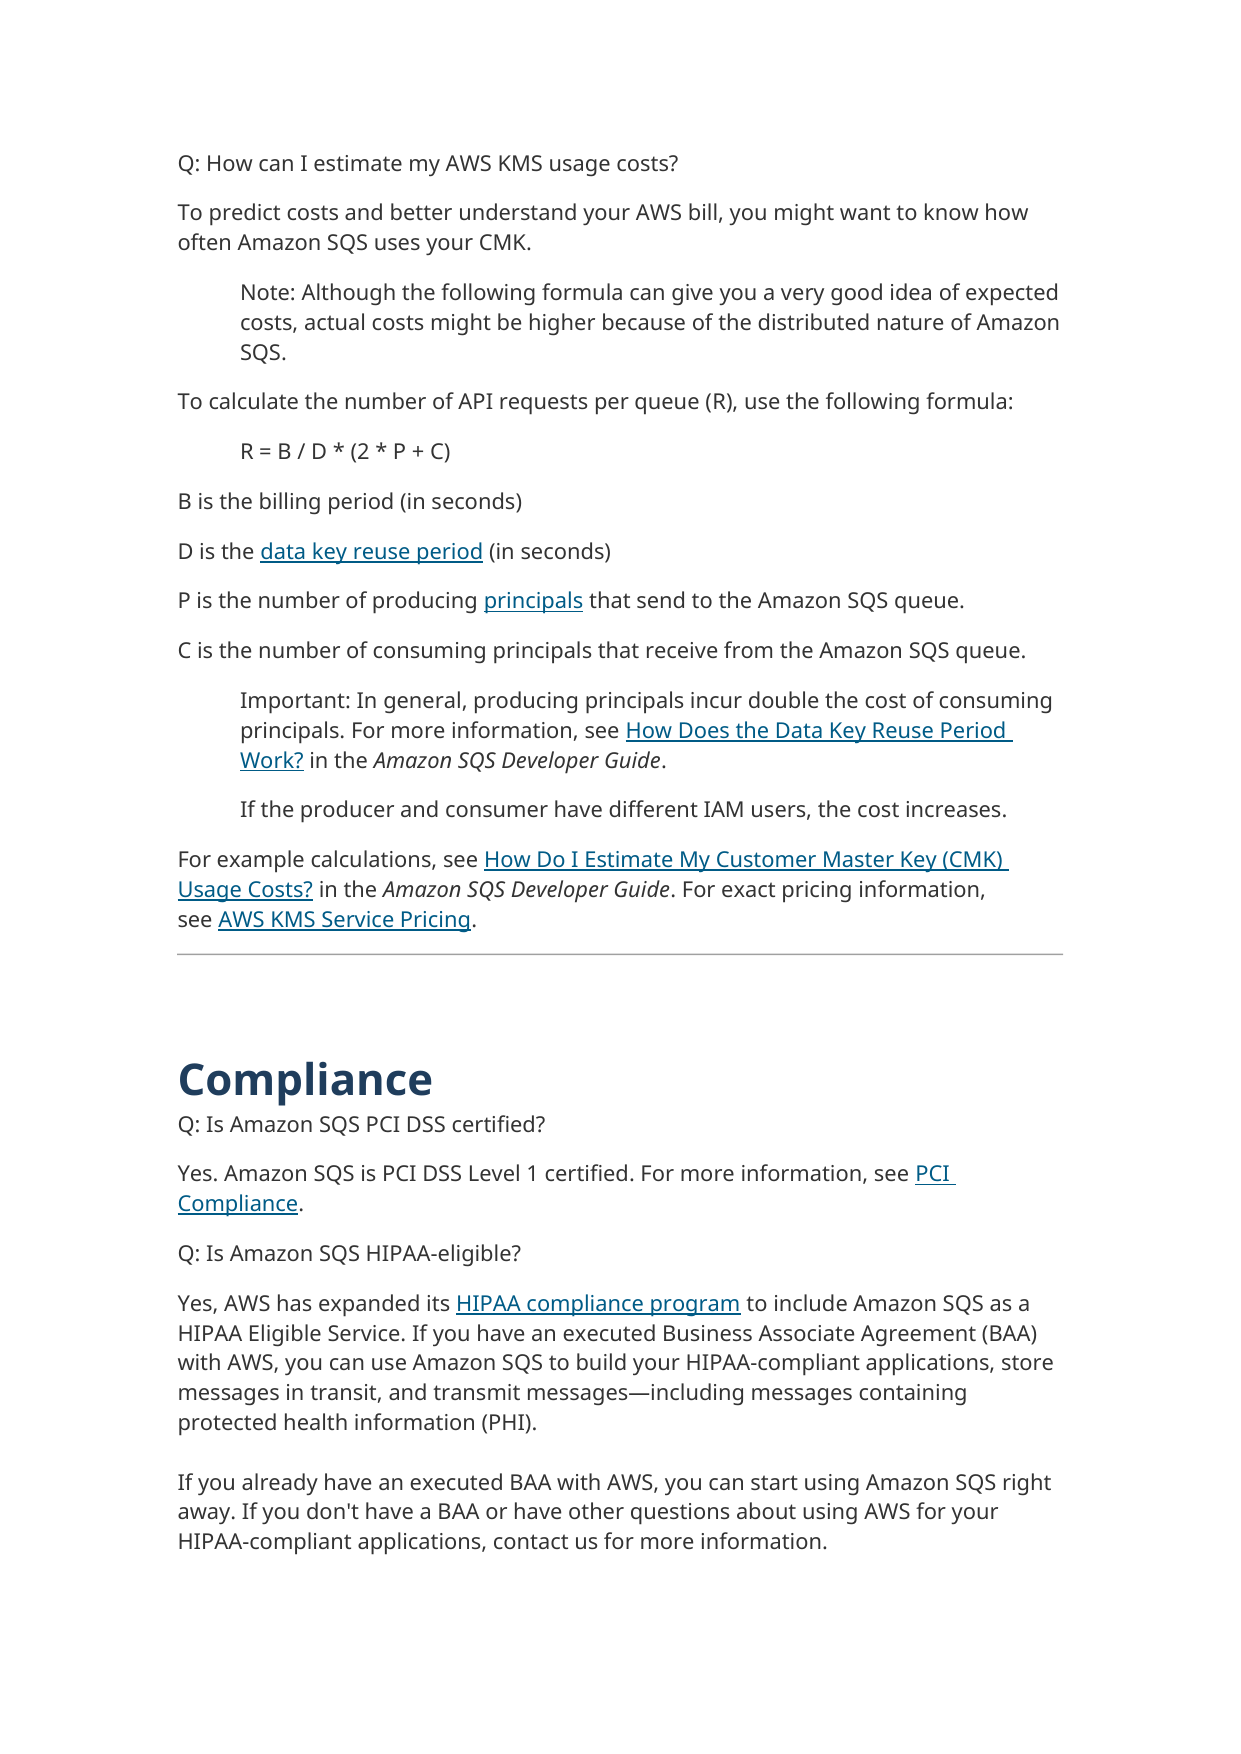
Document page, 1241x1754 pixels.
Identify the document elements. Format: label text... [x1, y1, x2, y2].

text If the producer and consumer have different IAM users, the cost increases. [240, 794, 1063, 824]
text Note: Although the following formula can give you a very good idea of expected costs, actual costs might be higher because of the distributed nature of Amazon SQS. [240, 277, 1063, 366]
text Q: Is Amazon SQS HIPAA-eligible? [177, 1238, 1063, 1268]
text Q: Is Amazon SQS PCI DSS certified? [177, 1109, 1063, 1138]
text Yes, AWS has expanded its HIPAA compliance program to include Amazon SQS as a HIPAA Eligible Service. If you have an executed Business Associate Agreement (BAA) with AWS, you can use Amazon SQS to build your HIPAA-compliant applications, store messages in transit, and transmit messages—including messages containing protected health information (PHI). If you already have an executed BAA with AWS, you can start using Amazon SQS right away. If you don't have a BAA or have other questions about using AWS for your HIPAA-compliant applications, contact us for more information. [177, 1288, 1063, 1556]
subtitle Compliance [177, 1049, 1063, 1109]
text D is the data key reuse period (in seconds) [177, 536, 1063, 566]
text Yes. Amazon SQS is PCI DSS Level 1 certified. For more information, see PCI Compliance. [177, 1158, 1063, 1218]
text To calculate the number of API requests per queue (R), use the following formula: [177, 386, 1063, 416]
text Q: How can I estimate my AWS KMS usage costs? [177, 148, 1063, 177]
text B is the billing period (in seconds) [177, 486, 1063, 516]
text R = B / D * (2 * P + C) [240, 436, 1063, 466]
text For example calculations, see How Do I Estimate My Customer Master Key (CMK) Usage Costs? in the Amazon SQS Developer Guide. For exact pricing information, see AWS KMS Service Pricing. [177, 844, 1063, 934]
text C is the number of consuming principals that receive from the Amazon SQS queue. [177, 635, 1063, 665]
text Important: In general, producing principals incur double the cost of consuming principals. For more information, see How Does the Data Key Reuse Period Work? in the Amazon SQS Developer Guide. [240, 685, 1063, 774]
text To predict costs and better understand your AWS bill, you might want to know how often Amazon SQS uses your CMK. [177, 197, 1063, 257]
text P is the number of producing principals that send to the Amazon SQS queue. [177, 586, 1063, 615]
